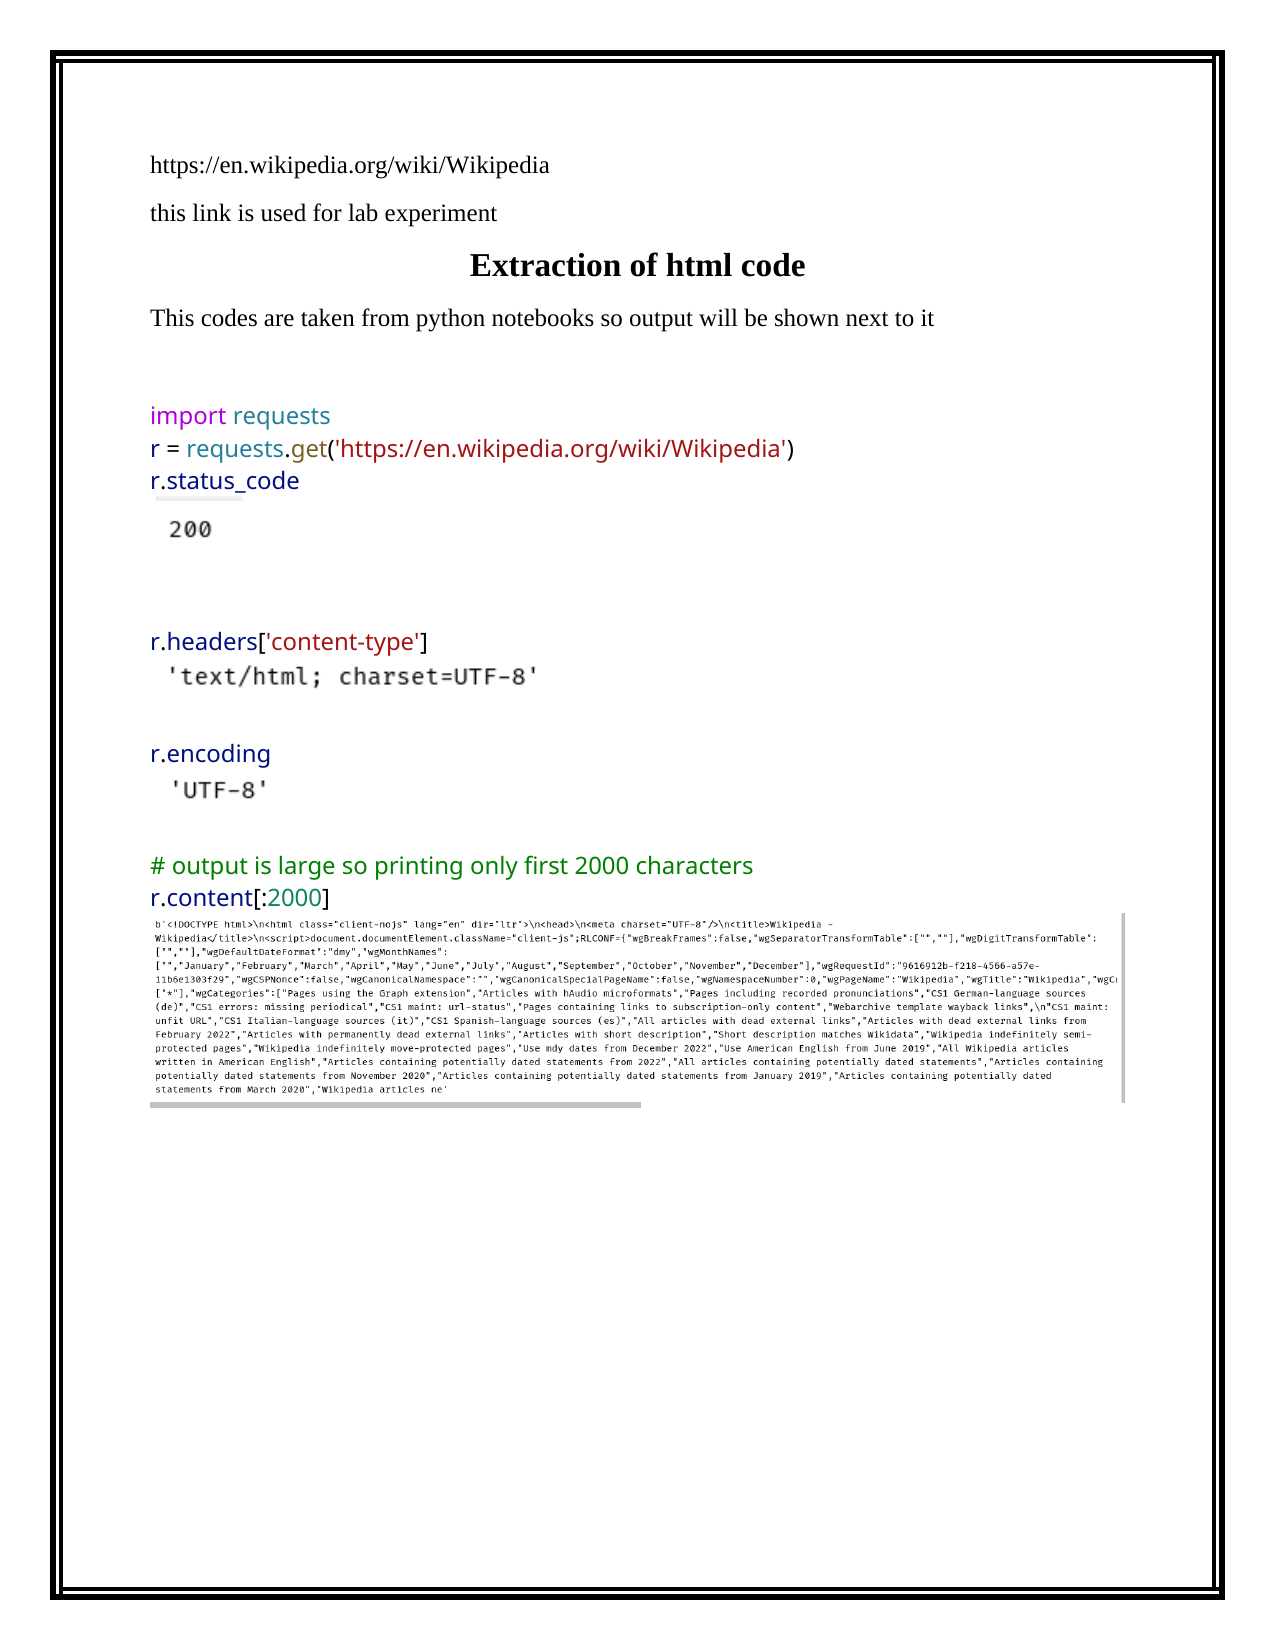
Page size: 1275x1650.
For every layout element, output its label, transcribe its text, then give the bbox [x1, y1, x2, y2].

text Extraction of html code [150, 245, 1125, 284]
picture [150, 496, 243, 558]
text r.encoding [150, 736, 1125, 769]
text this link is used for lab experiment [150, 198, 1125, 226]
text https://en.wikipedia.org/wiki/Wikipedia [150, 150, 1125, 179]
text # output is large so printing only first 2000 characters [150, 848, 1125, 881]
picture [150, 656, 547, 704]
picture [150, 913, 1125, 1111]
text r = requests.get('https://en.wikipedia.org/wiki/Wikipedia') [150, 431, 1125, 464]
text r.headers['content-type'] [150, 624, 1125, 657]
picture [150, 768, 285, 816]
text import requests [150, 399, 1125, 431]
text This codes are taken from python notebooks so output will be shown next to it [150, 303, 1125, 332]
text r.content[:2000] [150, 881, 1125, 913]
text r.status_code [150, 464, 1125, 497]
